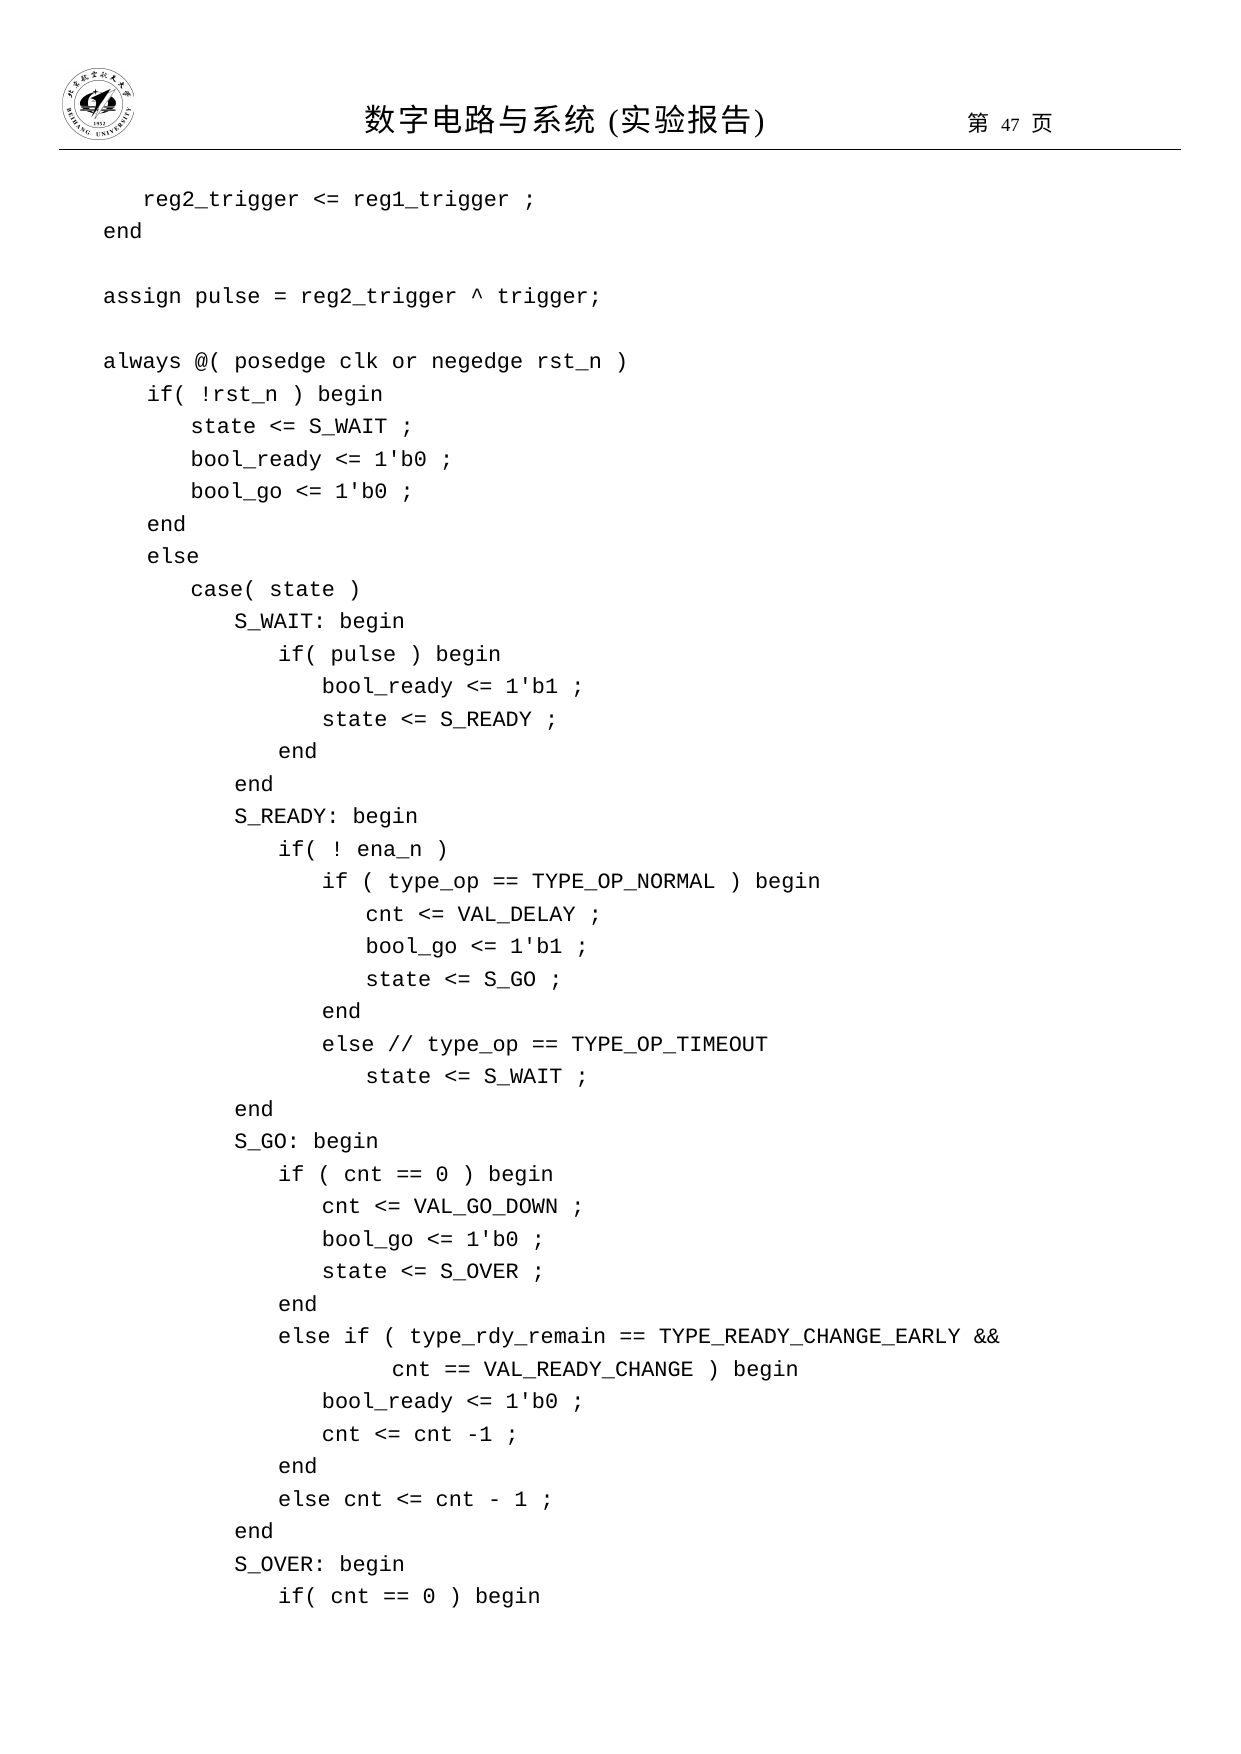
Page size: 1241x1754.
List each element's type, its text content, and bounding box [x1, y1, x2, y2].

text state <= S_READY ; [59, 704, 1181, 737]
text end [59, 509, 1181, 542]
text if( ! ena_n ) [59, 834, 1181, 867]
text end [59, 1517, 1181, 1549]
text else if ( type_rdy_remain == TYPE_READY_CHANGE_EARLY && [59, 1322, 1181, 1354]
text end [59, 1452, 1181, 1484]
text reg2_trigger <= reg1_trigger ; [59, 184, 1181, 217]
text state <= S_WAIT ; [59, 1062, 1181, 1094]
text if( pulse ) begin [59, 639, 1181, 672]
text bool_go <= 1'b0 ; [59, 1224, 1181, 1257]
text end [59, 769, 1181, 802]
text if ( type_op == TYPE_OP_NORMAL ) begin [59, 867, 1181, 899]
text assign pulse = reg2_trigger ^ trigger; [59, 282, 1181, 314]
text bool_ready <= 1'b1 ; [59, 672, 1181, 704]
text S_WAIT: begin [59, 607, 1181, 639]
text if ( cnt == 0 ) begin [59, 1159, 1181, 1192]
text S_GO: begin [59, 1127, 1181, 1159]
text bool_ready <= 1'b0 ; [59, 444, 1181, 477]
text bool_go <= 1'b0 ; [59, 477, 1181, 509]
text bool_ready <= 1'b0 ; [59, 1387, 1181, 1419]
text S_OVER: begin [59, 1549, 1181, 1582]
text cnt <= VAL_GO_DOWN ; [59, 1192, 1181, 1224]
text end [59, 737, 1181, 769]
text S_READY: begin [59, 802, 1181, 834]
text else // type_op == TYPE_OP_TIMEOUT [59, 1029, 1181, 1062]
text if( !rst_n ) begin [59, 379, 1181, 412]
text cnt <= VAL_DELAY ; [59, 899, 1181, 932]
text state <= S_GO ; [59, 964, 1181, 997]
text state <= S_OVER ; [59, 1257, 1181, 1289]
text if( cnt == 0 ) begin [59, 1582, 1181, 1614]
text end [59, 1094, 1181, 1127]
text state <= S_WAIT ; [59, 412, 1181, 444]
picture [62, 68, 134, 140]
text always @( posedge clk or negedge rst_n ) [59, 347, 1181, 379]
text case( state ) [59, 574, 1181, 607]
text end [59, 217, 1181, 249]
text end [59, 997, 1181, 1029]
text end [59, 1289, 1181, 1322]
text else cnt <= cnt - 1 ; [59, 1484, 1181, 1517]
text cnt == VAL_READY_CHANGE ) begin [59, 1354, 1181, 1387]
text cnt <= cnt -1 ; [59, 1419, 1181, 1452]
text else [59, 542, 1181, 574]
text bool_go <= 1'b1 ; [59, 932, 1181, 964]
